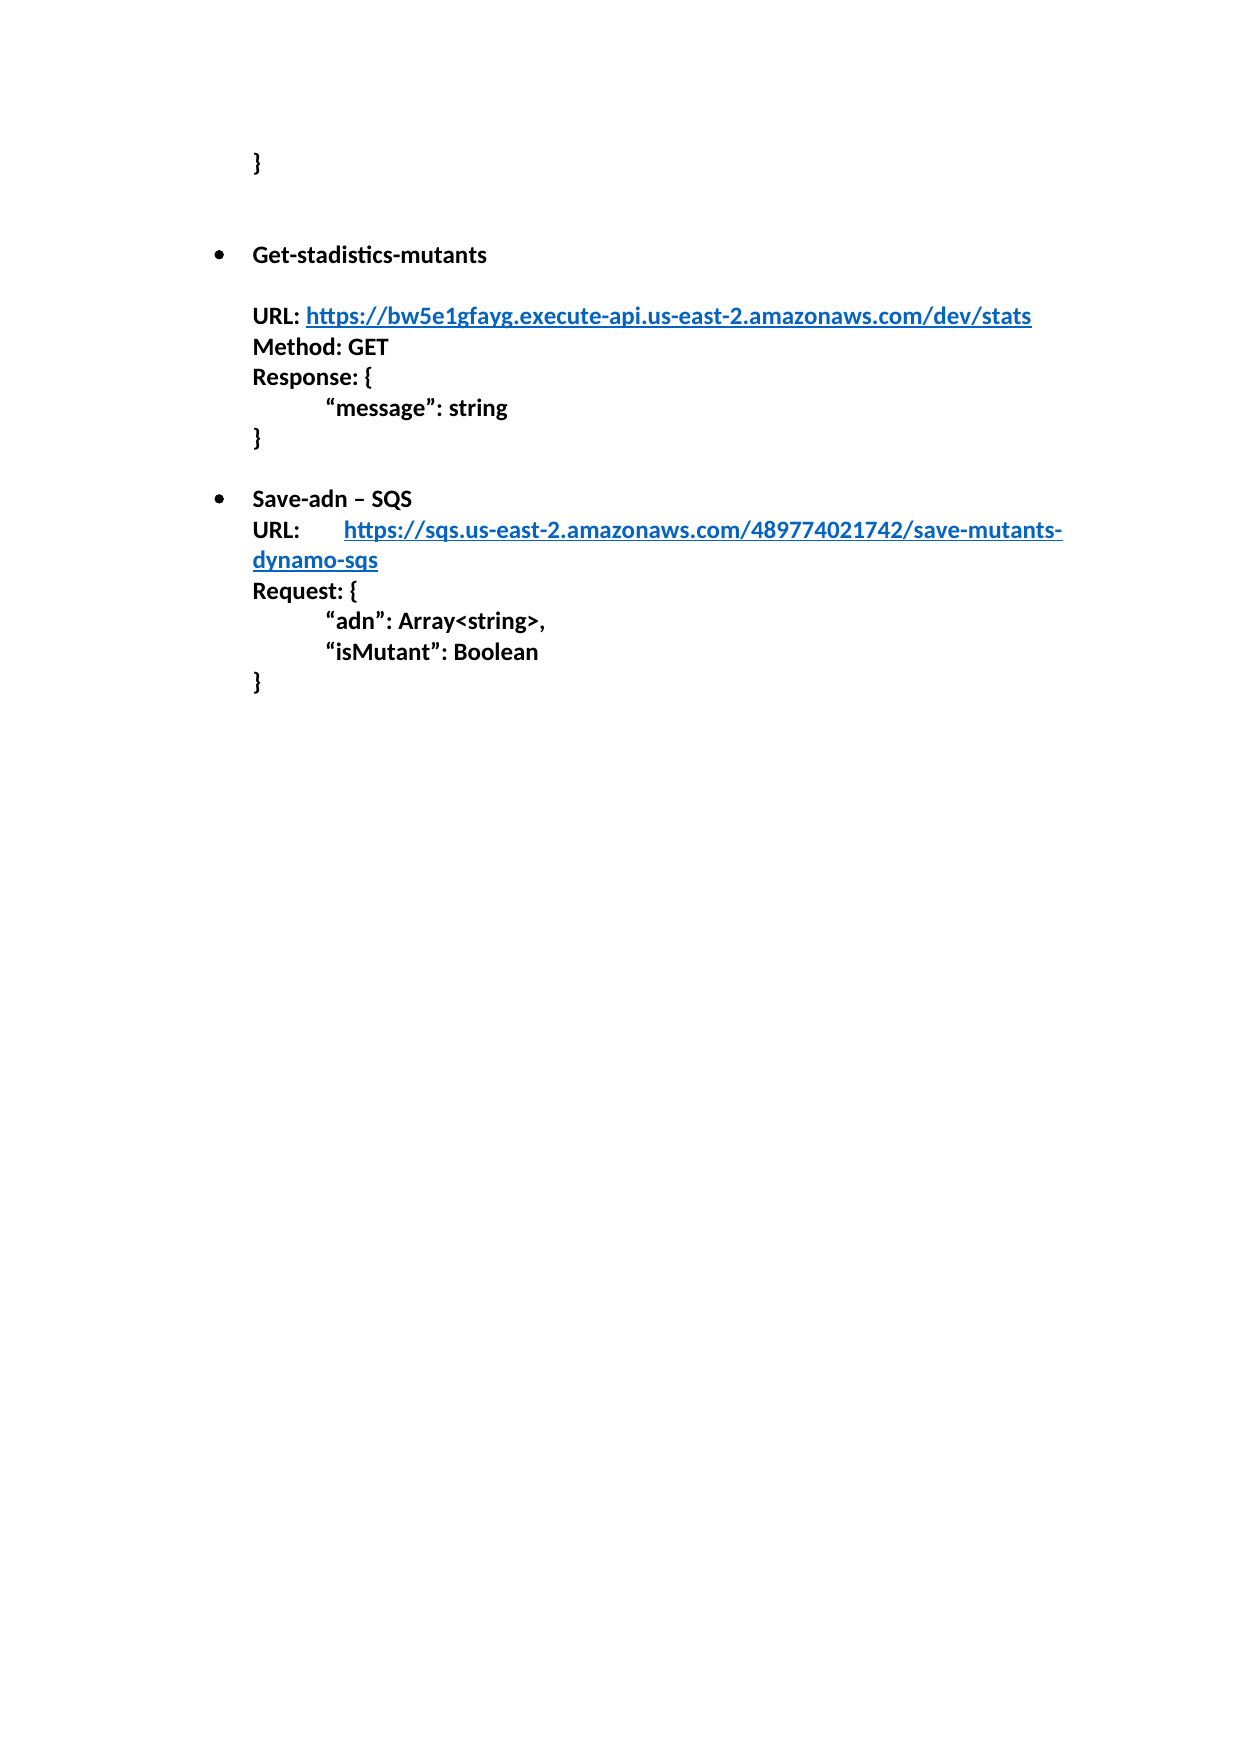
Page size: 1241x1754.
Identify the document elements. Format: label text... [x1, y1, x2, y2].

list “message”: string [252, 392, 1063, 422]
list Response: { [252, 361, 1063, 392]
list “isMutant”: Boolean [252, 636, 1063, 666]
list Save-adn – SQS [215, 483, 1063, 514]
list Method: GET [252, 331, 1063, 361]
list } [252, 422, 1063, 453]
list } [252, 666, 1063, 697]
list Request: { [252, 575, 1063, 605]
list URL: https://sqs.us-east-2.amazonaws.com/489774021742/save-mutants-dynamo-sqs [252, 514, 1063, 575]
list URL: https://bw5e1gfayg.execute-api.us-east-2.amazonaws.com/dev/stats [252, 300, 1063, 331]
list } [252, 148, 1063, 178]
list “adn”: Array<string>, [252, 605, 1063, 636]
list Get-stadistics-mutants [215, 239, 1063, 270]
